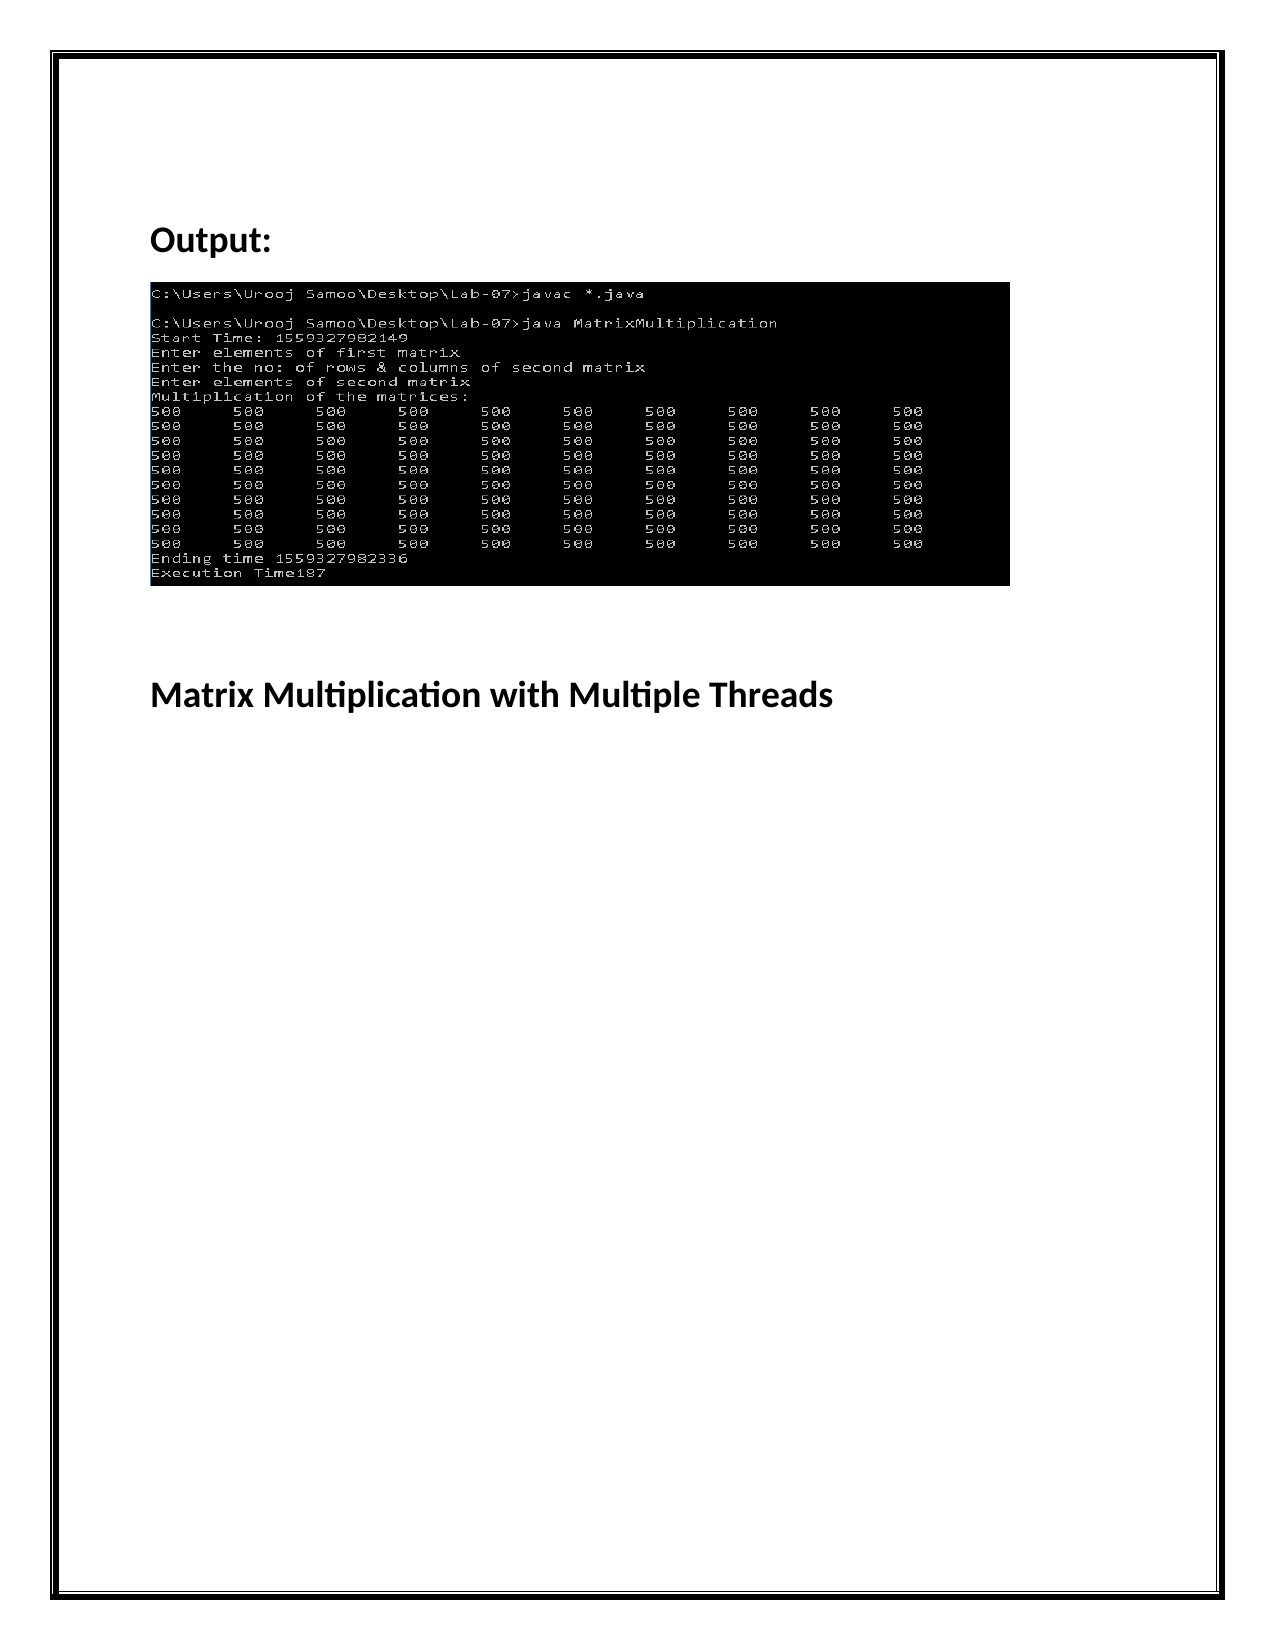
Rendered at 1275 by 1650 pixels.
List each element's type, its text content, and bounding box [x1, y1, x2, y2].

text Output: [150, 216, 1125, 262]
picture [150, 282, 1010, 586]
text Matrix Multiplication with Multiple Threads [150, 671, 1125, 717]
